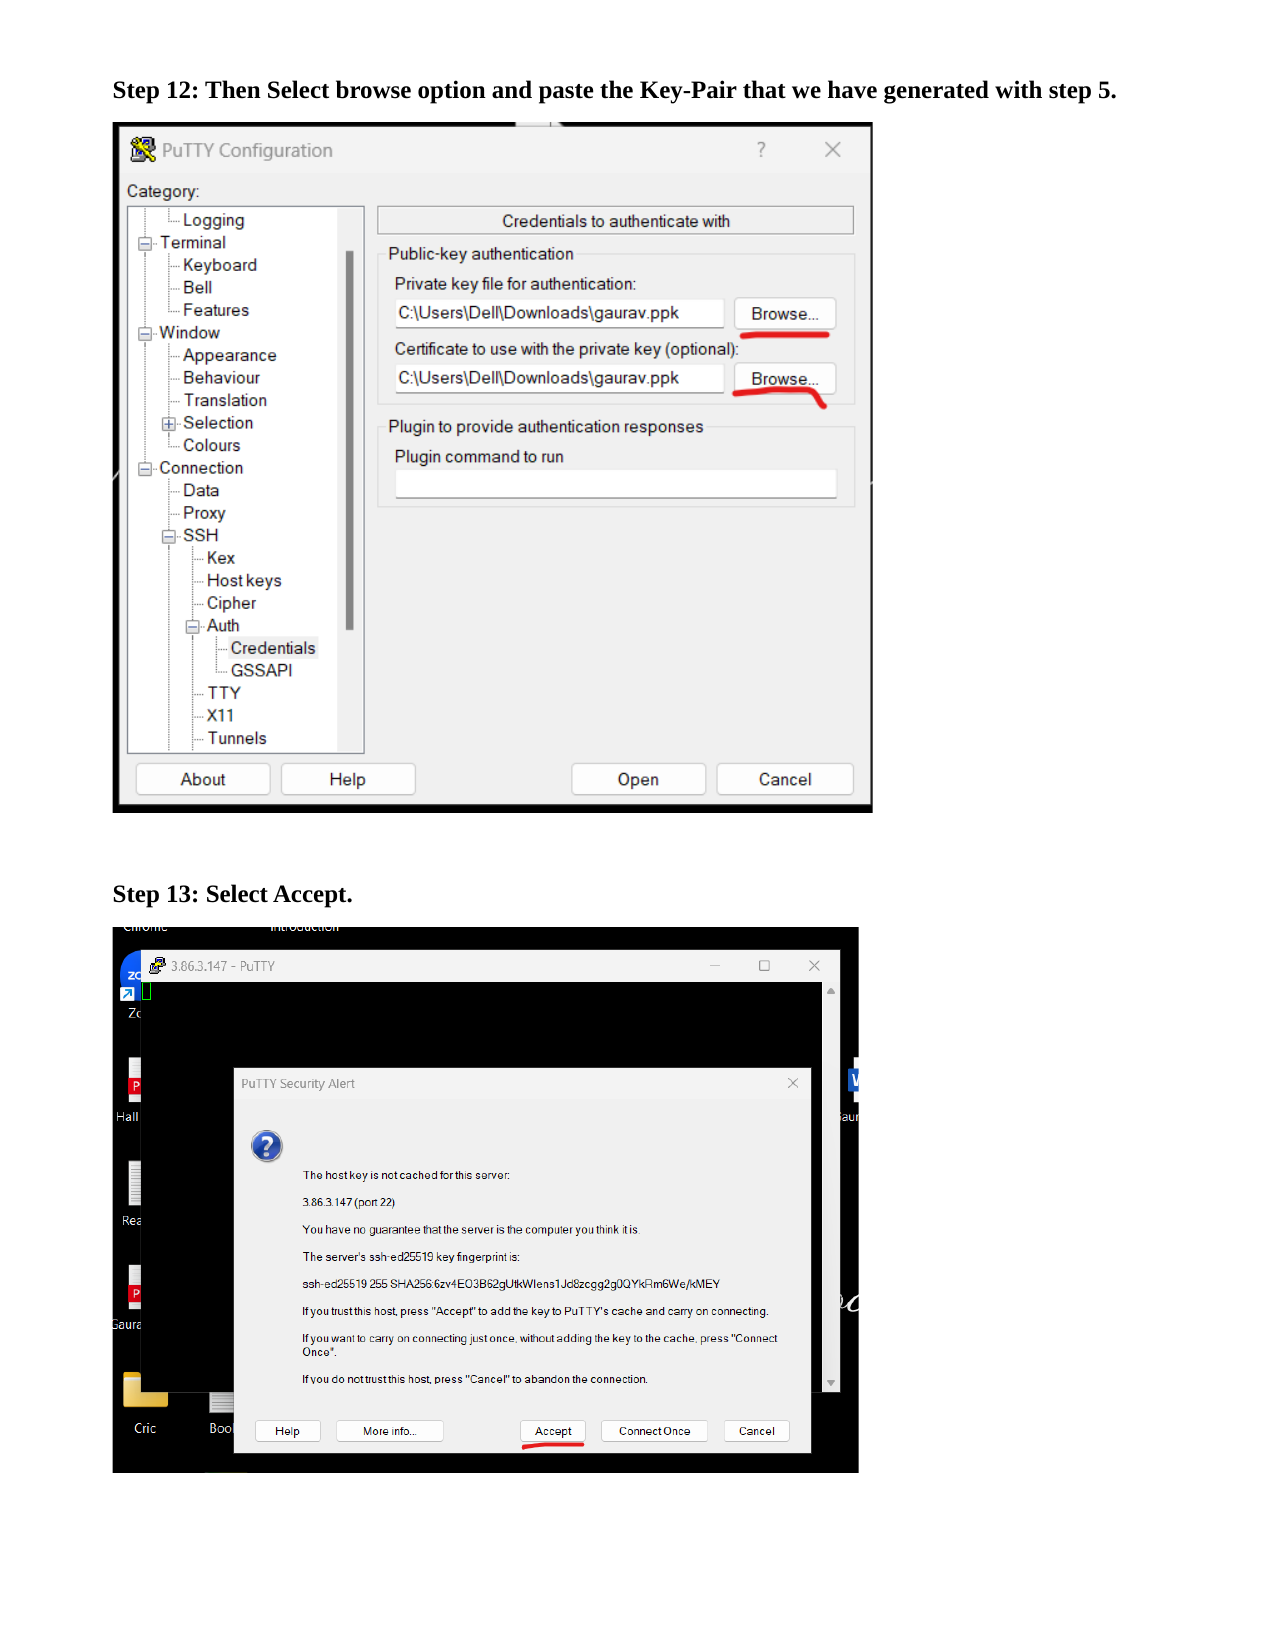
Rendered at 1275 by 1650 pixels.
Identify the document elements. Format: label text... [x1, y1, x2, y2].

picture [112, 927, 859, 1473]
picture [112, 122, 873, 813]
text Step 12: Then Select browse option and paste the Key-Pair that we have generated with step 5. [112, 75, 1200, 104]
text Step 13: Select Accept. [112, 879, 1200, 908]
